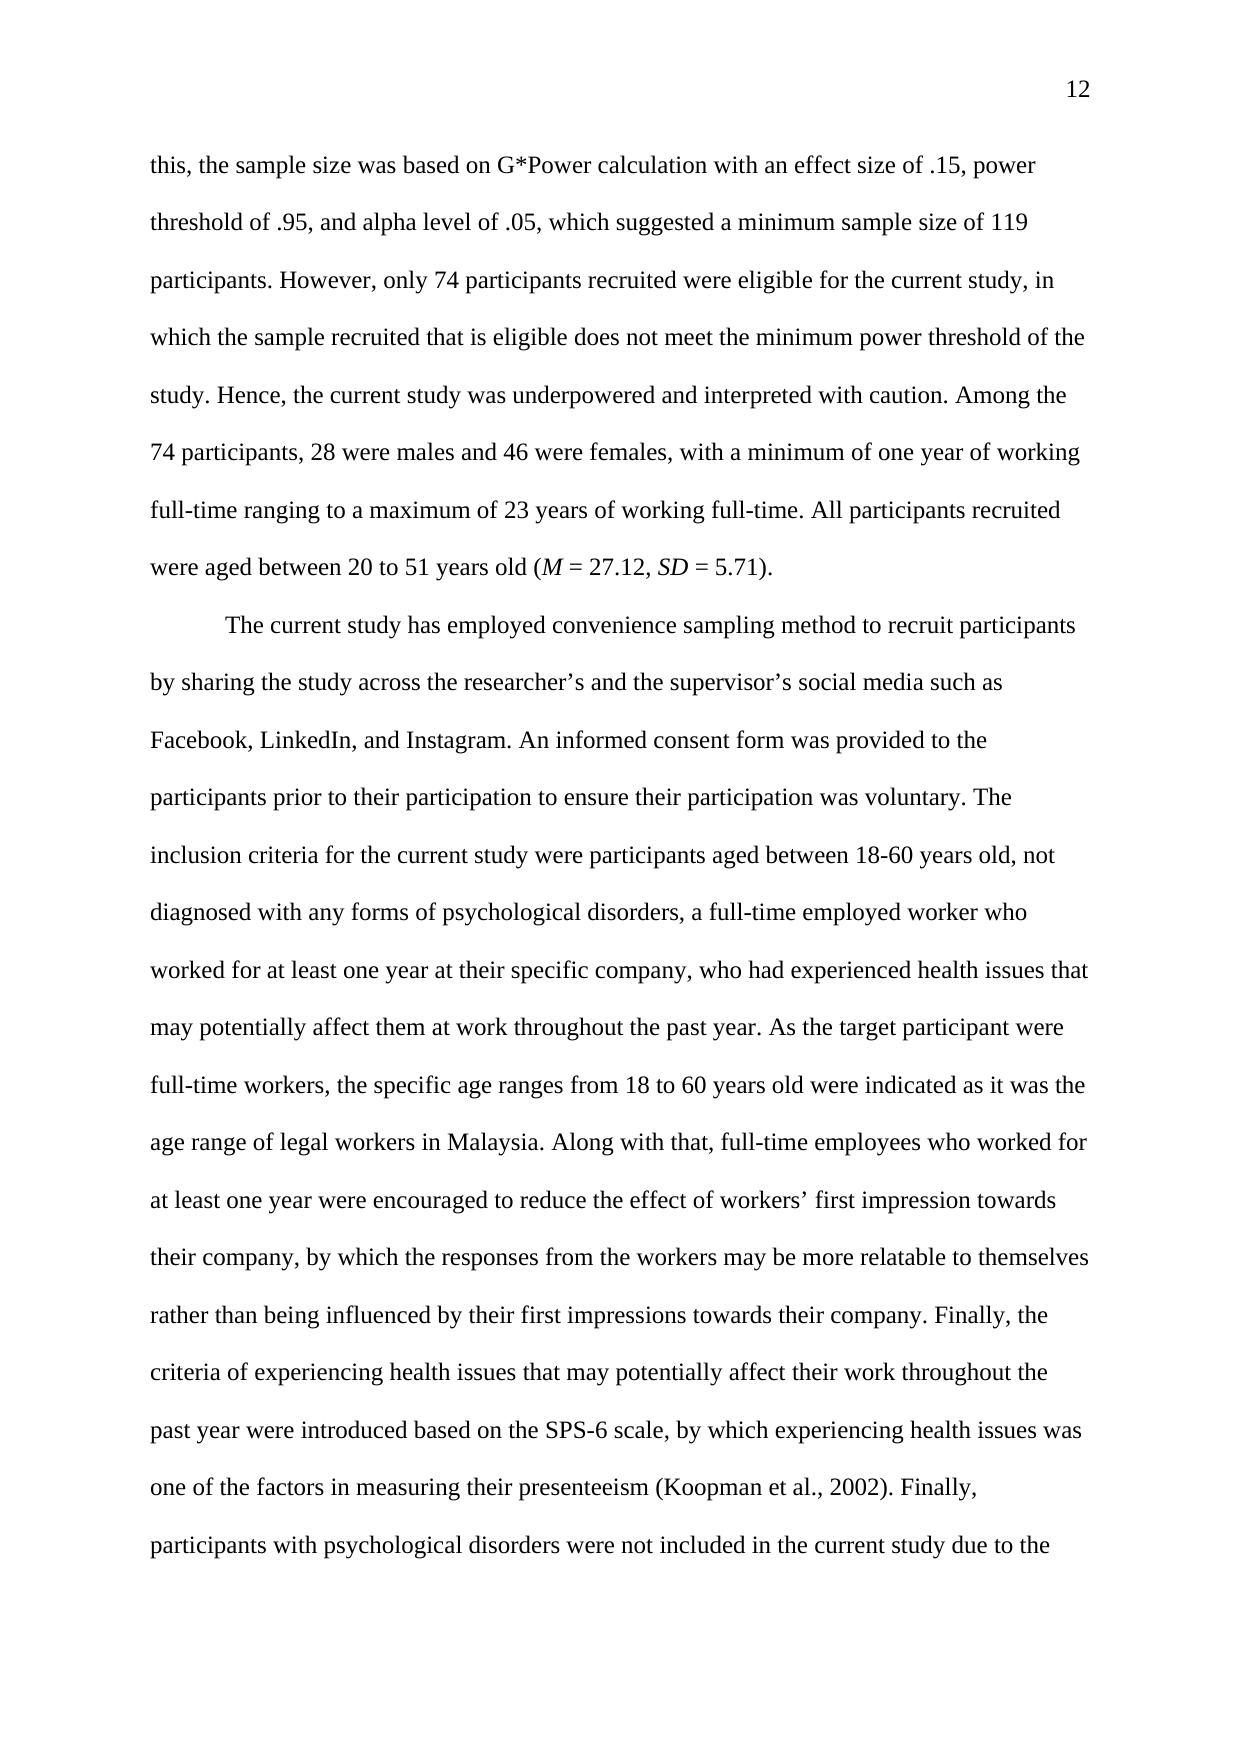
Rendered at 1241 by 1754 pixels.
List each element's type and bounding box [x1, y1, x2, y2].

text [150, 610, 1090, 1559]
text [150, 150, 1090, 581]
